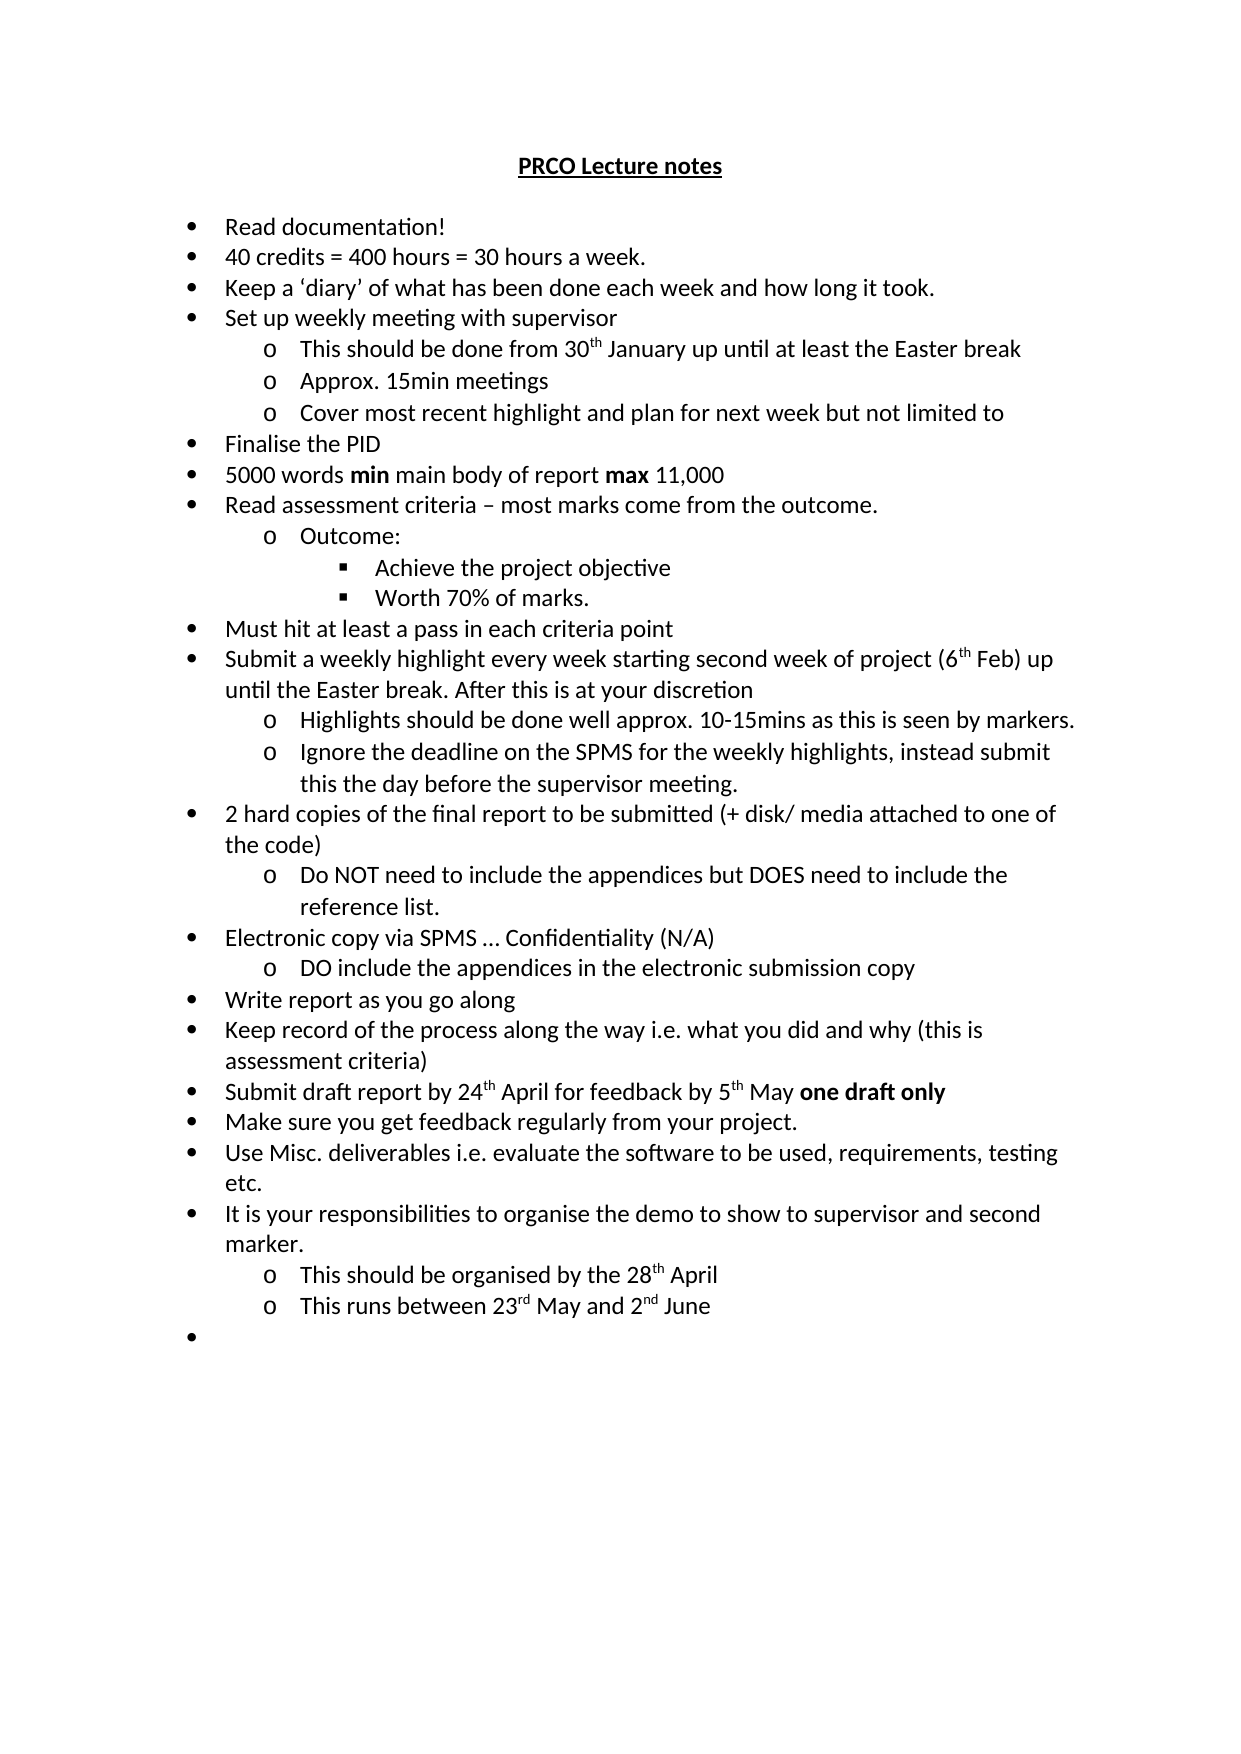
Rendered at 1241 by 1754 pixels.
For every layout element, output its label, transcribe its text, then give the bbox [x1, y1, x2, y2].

list Submit draft report by 24th April for feedback by 5th May one draft only [187, 1076, 1090, 1106]
list Cover most recent highlight and plan for next week but not limited to [262, 397, 1090, 428]
list Read documentation! [187, 211, 1090, 242]
list Set up weekly meeting with supervisor [187, 303, 1090, 333]
list Achieve the project objective [337, 552, 1090, 582]
list This should be done from 30th January up until at least the Easter break [262, 333, 1090, 365]
list This should be organised by the 28th April [262, 1259, 1090, 1291]
list Worth 70% of marks. [337, 582, 1090, 613]
list 40 credits = 400 hours = 30 hours a week. [187, 242, 1090, 272]
list DO include the appendices in the electronic submission copy [262, 952, 1090, 984]
list It is your responsibilities to organise the demo to show to supervisor and second marker. [187, 1198, 1090, 1259]
text PRCO Lecture notes [150, 150, 1090, 181]
list Outcome: [262, 520, 1090, 552]
list Make sure you get feedback regularly from your project. [187, 1106, 1090, 1137]
list Submit a weekly highlight every week starting second week of project (6th Feb) up until the Easter break. After this is at your discretion [187, 643, 1090, 704]
list This runs between 23rd May and 2nd June [262, 1291, 1090, 1322]
list Keep a ‘diary’ of what has been done each week and how long it took. [187, 272, 1090, 303]
list Keep record of the process along the way i.e. what you did and why (this is assessment criteria) [187, 1014, 1090, 1076]
list Ignore the deadline on the SPMS for the weekly highlights, instead submit this the day before the supervisor meeting. [262, 736, 1090, 798]
list 5000 words min main body of report max 11,000 [187, 459, 1090, 489]
list 2 hard copies of the final report to be submitted (+ disk/ media attached to one of the code) [187, 798, 1090, 859]
list Must hit at least a pass in each criteria point [187, 613, 1090, 643]
list Do NOT need to include the appendices but DOES need to include the reference list. [262, 859, 1090, 922]
list Highlights should be done well approx. 10-15mins as this is seen by markers. [262, 704, 1090, 736]
list Read assessment criteria – most marks come from the outcome. [187, 489, 1090, 520]
list Write report as you go along [187, 984, 1090, 1014]
list Finalise the PID [187, 428, 1090, 459]
list Electronic copy via SPMS … Confidentiality (N/A) [187, 922, 1090, 952]
list Approx. 15min meetings [262, 365, 1090, 397]
list Use Misc. deliverables i.e. evaluate the software to be used, requirements, testing etc. [187, 1137, 1090, 1198]
